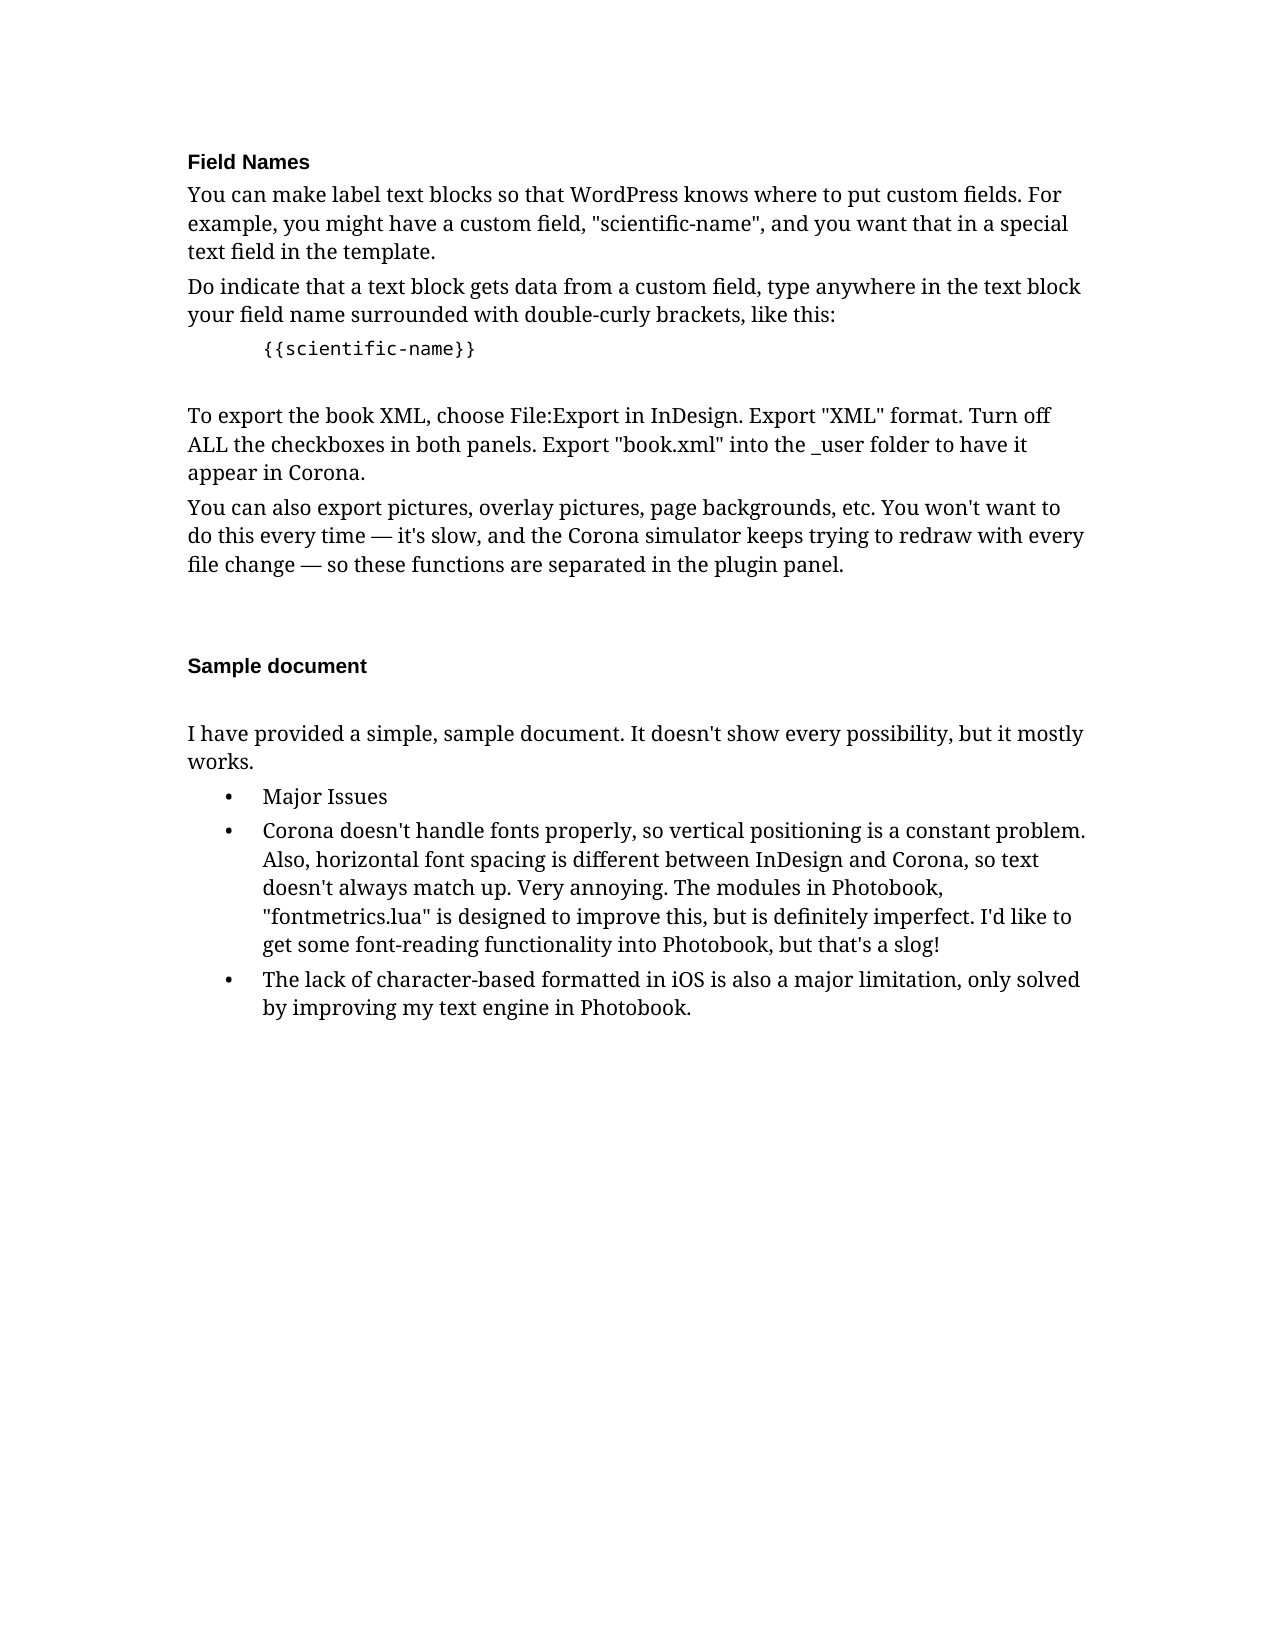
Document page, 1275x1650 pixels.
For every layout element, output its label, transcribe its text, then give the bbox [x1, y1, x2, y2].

text I have provided a simple, sample document. It doesn't show every possibility, but it mostly works. [187, 719, 1087, 776]
list Corona doesn't handle fonts properly, so vertical positioning is a constant problem. Also, horizontal font spacing is different between InDesign and Corona, so text doesn't always match up. Very annoying. The modules in Photobook, "fontmetrics.lua" is designed to improve this, but is definitely imperfect. I'd like to get some font-reading functionality into Photobook, but that's a slog! [225, 817, 1087, 959]
text {{scientific-name}} [187, 335, 1087, 360]
text Do indicate that a text block gets data from a custom field, type anywhere in the text block your field name surrounded with double-curly brackets, like this: [187, 272, 1087, 329]
text To export the book XML, choose File:Export in InDesign. Export "XML" format. Turn off ALL the checkboxes in both panels. Export "book.xml" into the _user folder to have it appear in Corona. [187, 401, 1087, 487]
text You can also export pictures, overlay pictures, page backgrounds, etc. You won't want to do this every time — it's slow, and the Corona simulator keeps trying to redraw with every file change — so these functions are separated in the plugin panel. [187, 493, 1087, 578]
list The lack of character-based formatted in iOS is also a major limitation, only solved by improving my text engine in Photobook. [225, 965, 1087, 1022]
subtitle Field Names [187, 150, 1087, 174]
text You can make label text blocks so that WordPress knows where to put custom fields. For example, you might have a custom field, "scientific-name", and you want that in a special text field in the template. [187, 180, 1087, 266]
subtitle Sample document [187, 654, 1087, 678]
list Major Issues [225, 782, 1087, 810]
